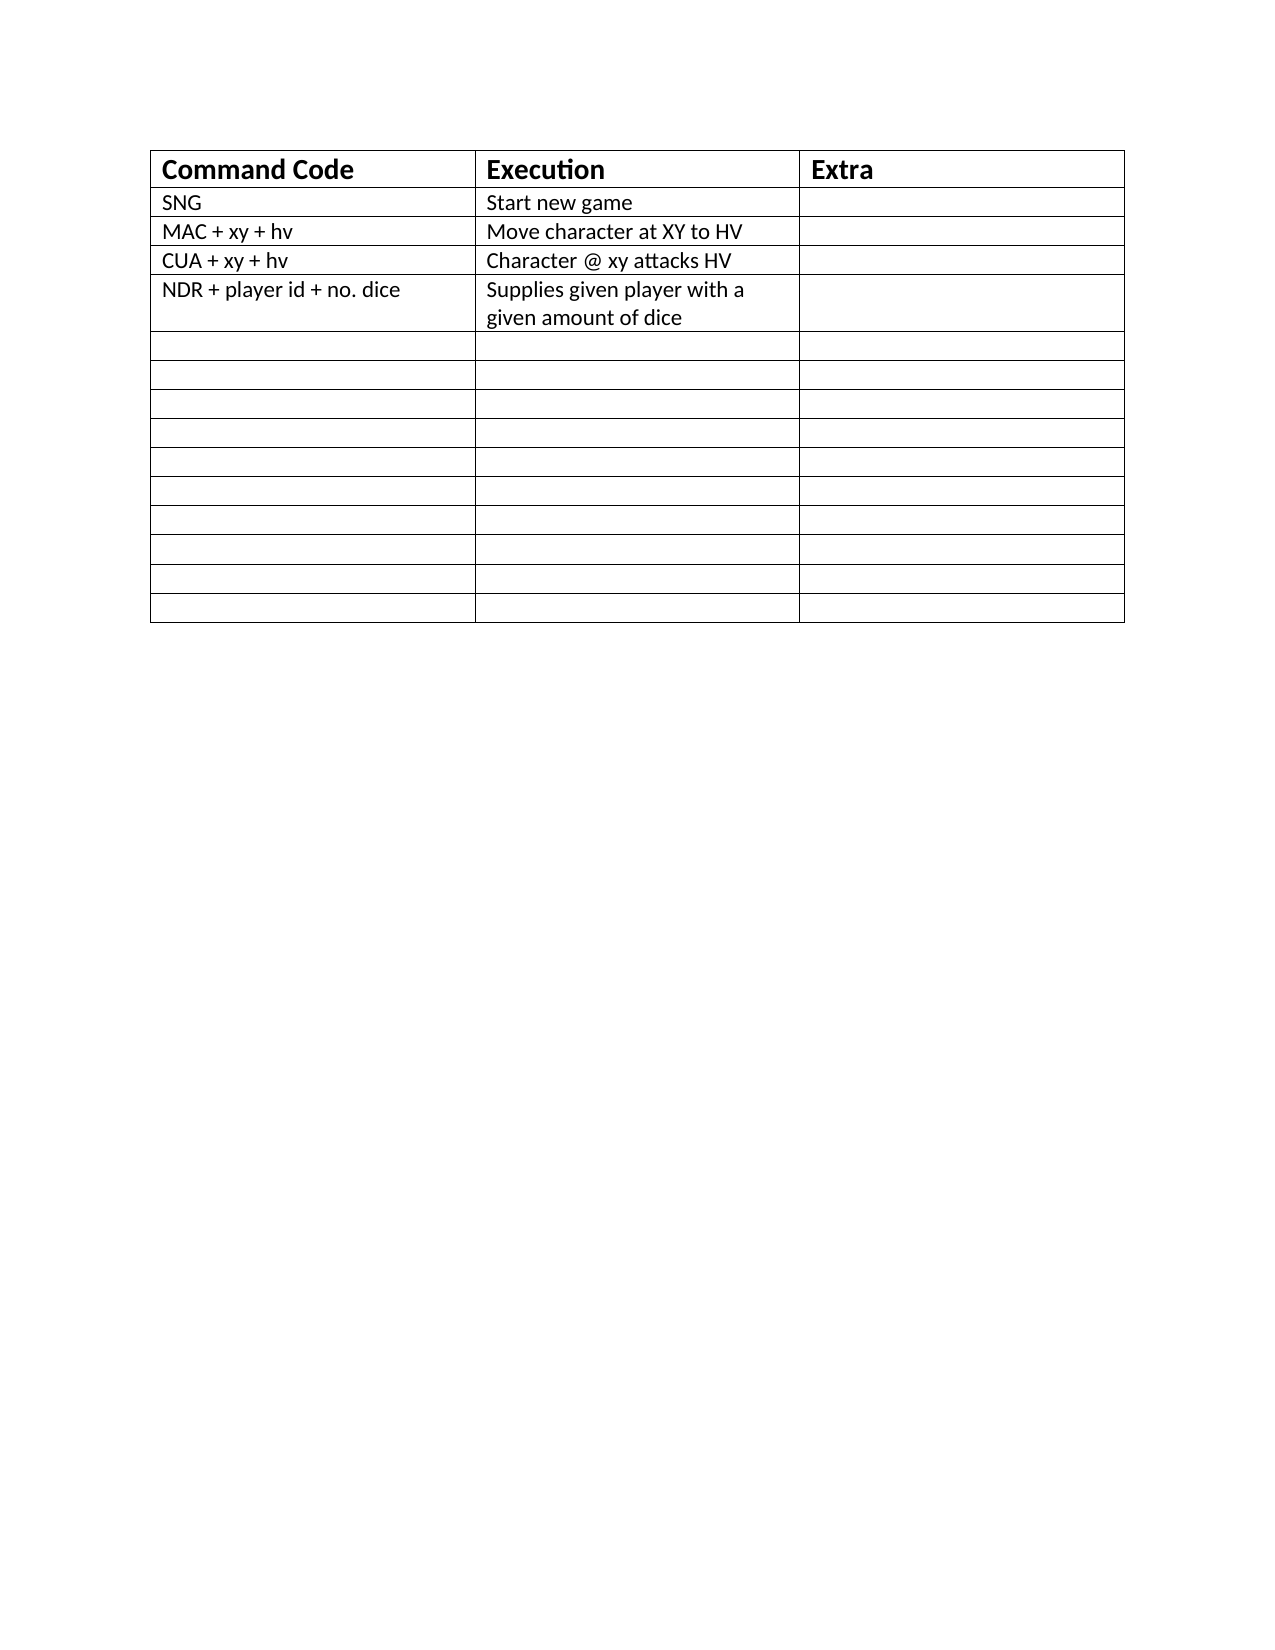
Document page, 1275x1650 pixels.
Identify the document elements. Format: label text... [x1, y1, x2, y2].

table_cell [476, 594, 799, 622]
table_cell Character @ xy attacks HV [476, 246, 799, 274]
table_cell [151, 419, 475, 447]
table_header Execution [476, 151, 799, 187]
table_cell [476, 419, 799, 447]
table_cell Start new game [476, 188, 799, 216]
table_cell [476, 565, 799, 592]
table_cell [476, 477, 799, 505]
table_header Extra [800, 151, 1124, 187]
table_cell [476, 332, 799, 360]
table_cell [151, 361, 475, 389]
table_cell [151, 390, 475, 418]
table_cell [476, 448, 799, 476]
table_cell SNG [151, 188, 475, 216]
table_cell Move character at XY to HV [476, 217, 799, 245]
table_cell [800, 594, 1124, 622]
table_cell [800, 246, 1124, 274]
table_cell [476, 535, 799, 563]
table_cell [151, 565, 475, 592]
table_cell [800, 565, 1124, 592]
table_cell CUA + xy + hv [151, 246, 475, 274]
table_cell [800, 419, 1124, 447]
table_cell [151, 332, 475, 360]
table_cell [800, 448, 1124, 476]
table_cell [151, 506, 475, 534]
table_cell [151, 594, 475, 622]
table_cell Supplies given player with a given amount of dice [476, 275, 799, 331]
table_cell [800, 217, 1124, 245]
table_cell [800, 390, 1124, 418]
table_cell [476, 506, 799, 534]
table_cell [151, 535, 475, 563]
table_cell [800, 275, 1124, 331]
table_cell [800, 188, 1124, 216]
table_cell [476, 390, 799, 418]
table_cell [476, 361, 799, 389]
table_cell [151, 477, 475, 505]
table_cell MAC + xy + hv [151, 217, 475, 245]
table_cell [800, 361, 1124, 389]
table_cell [800, 535, 1124, 563]
table_cell [800, 477, 1124, 505]
table_cell [151, 448, 475, 476]
table_header Command Code [151, 151, 475, 187]
table_cell NDR + player id + no. dice [151, 275, 475, 331]
table_cell [800, 332, 1124, 360]
table_cell [800, 506, 1124, 534]
